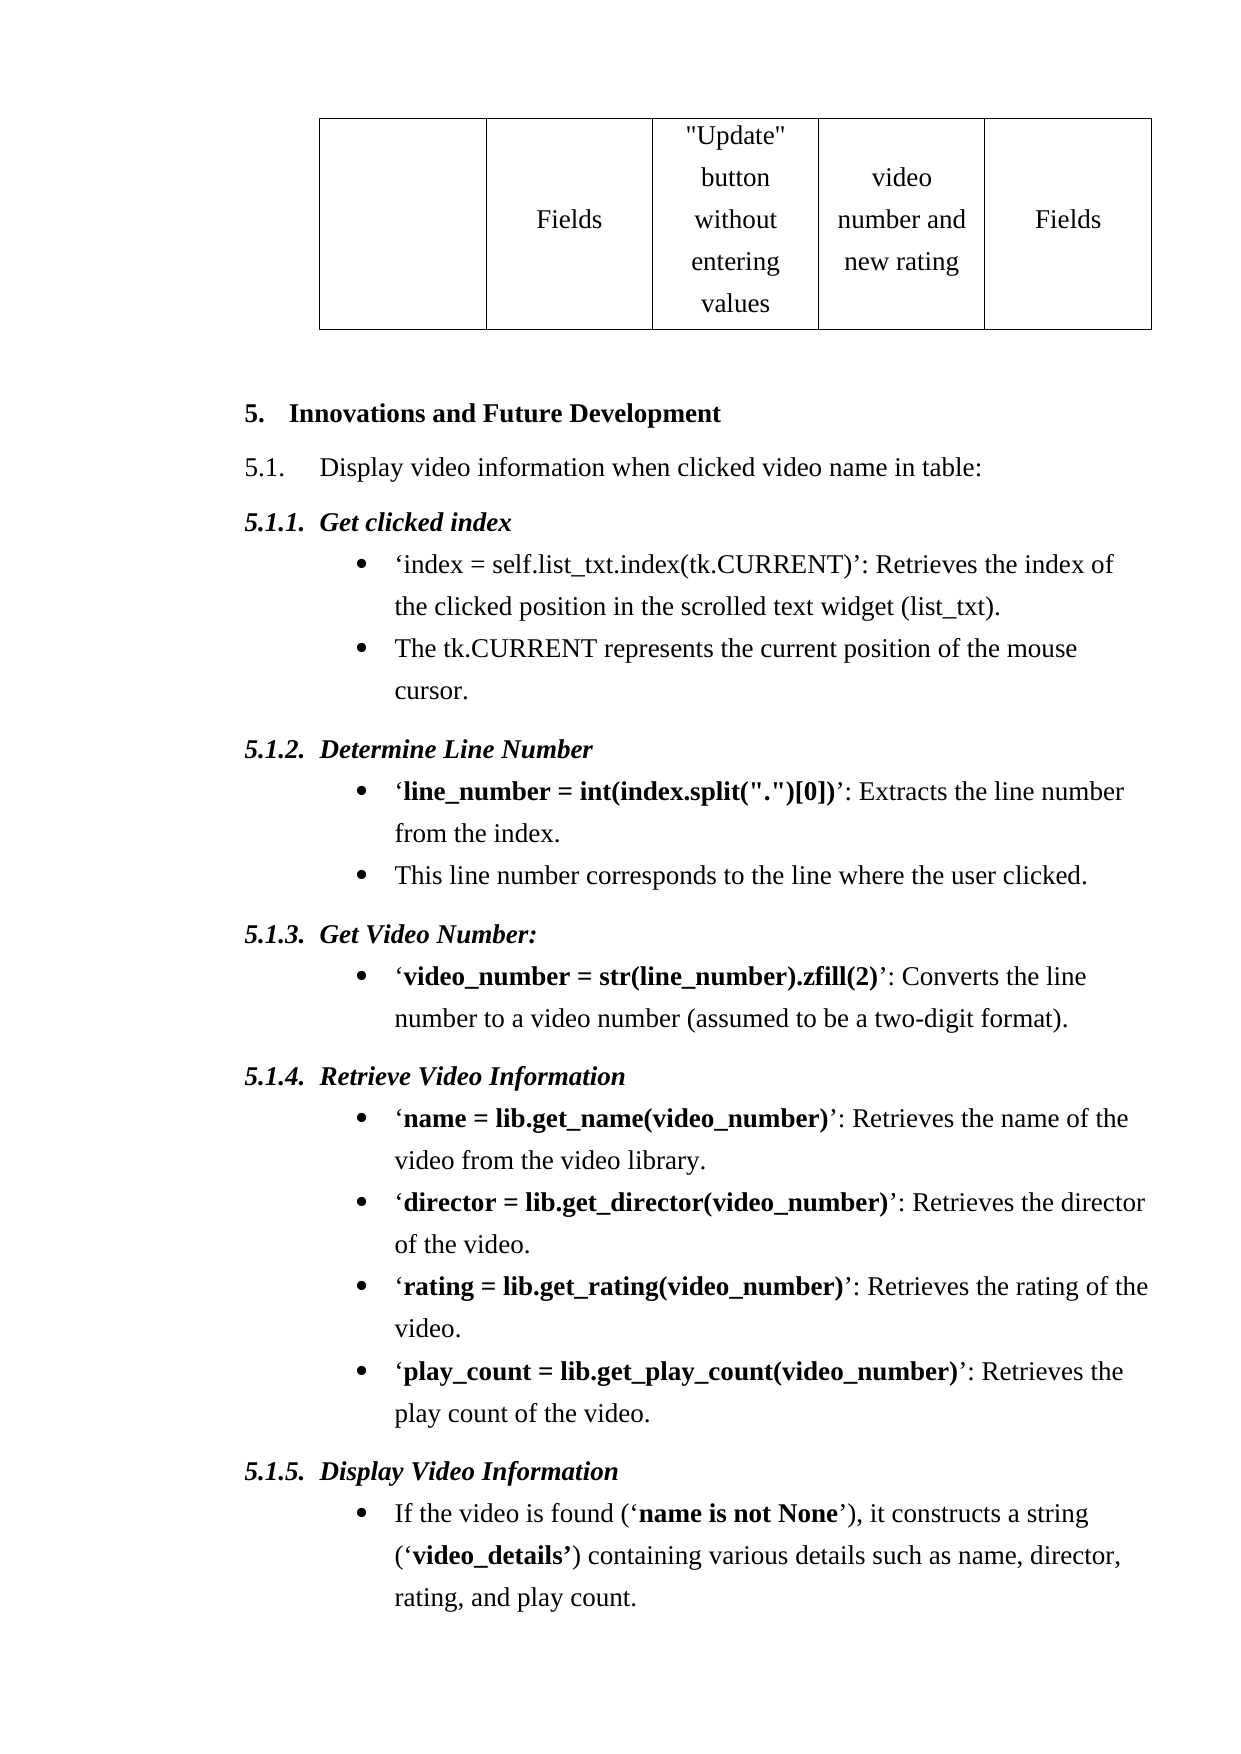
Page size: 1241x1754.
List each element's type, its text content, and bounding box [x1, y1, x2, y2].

list ‘director = lib.get_director(video_number)’: Retrieves the director of the video. [357, 1186, 1152, 1260]
subtitle Get clicked index [244, 506, 1152, 537]
list If the video is found (‘name is not None’), it constructs a string (‘video_details’) containing various details such as name, director, rating, and play count. [357, 1497, 1152, 1612]
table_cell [653, 119, 818, 329]
list ‘play_count = lib.get_play_count(video_number)’: Retrieves the play count of the video. [357, 1354, 1152, 1428]
list The tk.CURRENT represents the current position of the mouse cursor. [357, 632, 1152, 705]
list ‘index = self.list_txt.index(tk.CURRENT)’: Retrieves the index of the clicked position in the scrolled text widget (list_txt). [357, 548, 1152, 621]
table_cell Empty Fields [487, 119, 652, 329]
subtitle Determine Line Number [244, 733, 1152, 764]
subtitle Display Video Information [244, 1455, 1152, 1486]
subtitle Display video information when clicked video name in table: [244, 452, 1152, 483]
list ‘video_number = str(line_number).zfill(2)’: Converts the line number to a video number (assumed to be a two-digit format). [357, 960, 1152, 1033]
table_cell Empty Fields [985, 119, 1151, 329]
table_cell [819, 119, 984, 329]
list ‘rating = lib.get_rating(video_number)’: Retrieves the rating of the video. [357, 1271, 1152, 1344]
list ‘line_number = int(index.split(".")[0])’: Extracts the line number from the index. [357, 775, 1152, 848]
subtitle Retrieve Video Information [244, 1060, 1152, 1092]
list This line number corresponds to the line where the user clicked. [357, 859, 1152, 890]
subtitle Get Video Number: [244, 918, 1152, 949]
subtitle Innovations and Future Development [244, 397, 1152, 428]
list ‘name = lib.get_name(video_number)’: Retrieves the name of the video from the video library. [357, 1102, 1152, 1176]
table_cell 5 [320, 119, 486, 329]
